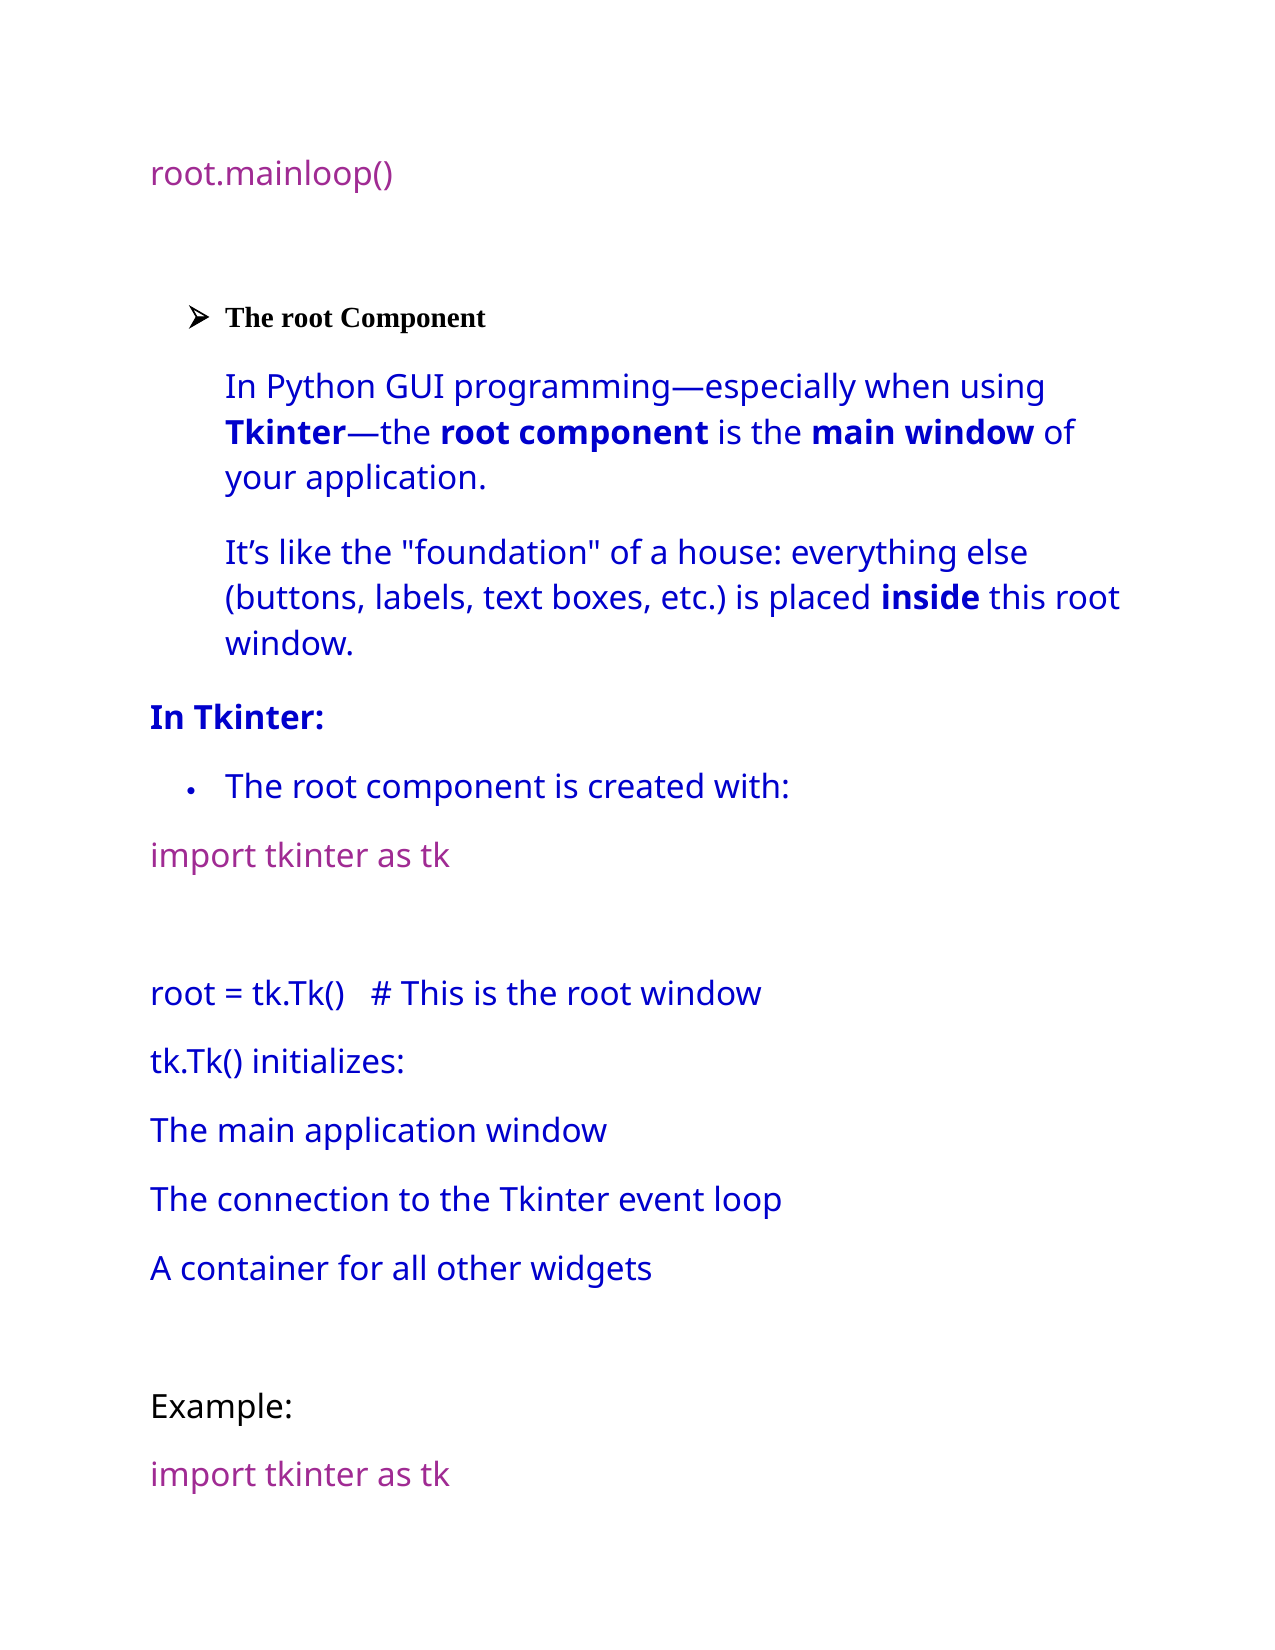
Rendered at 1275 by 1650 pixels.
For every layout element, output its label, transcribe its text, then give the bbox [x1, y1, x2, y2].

text It’s like the "foundation" of a house: everything else (buttons, labels, text boxes, etc.) is placed inside this root window. [225, 528, 1125, 665]
text The connection to the Tkinter event loop [150, 1176, 1125, 1221]
text Example: [150, 1382, 1125, 1428]
text tk.Tk() initializes: [150, 1038, 1125, 1083]
text In Python GUI programming—especially when using Tkinter—the root component is the main window of your application. [225, 363, 1125, 499]
list The root Component [187, 300, 1125, 334]
text root.mainloop() [150, 150, 1125, 195]
text import tkinter as tk [150, 832, 1125, 877]
text In Tkinter: [150, 694, 1125, 739]
text A container for all other widgets [150, 1245, 1125, 1290]
text The main application window [150, 1107, 1125, 1152]
text root = tk.Tk() # This is the root window [150, 969, 1125, 1015]
text import tkinter as tk [150, 1451, 1125, 1497]
list The root component is created with: [187, 763, 1125, 808]
